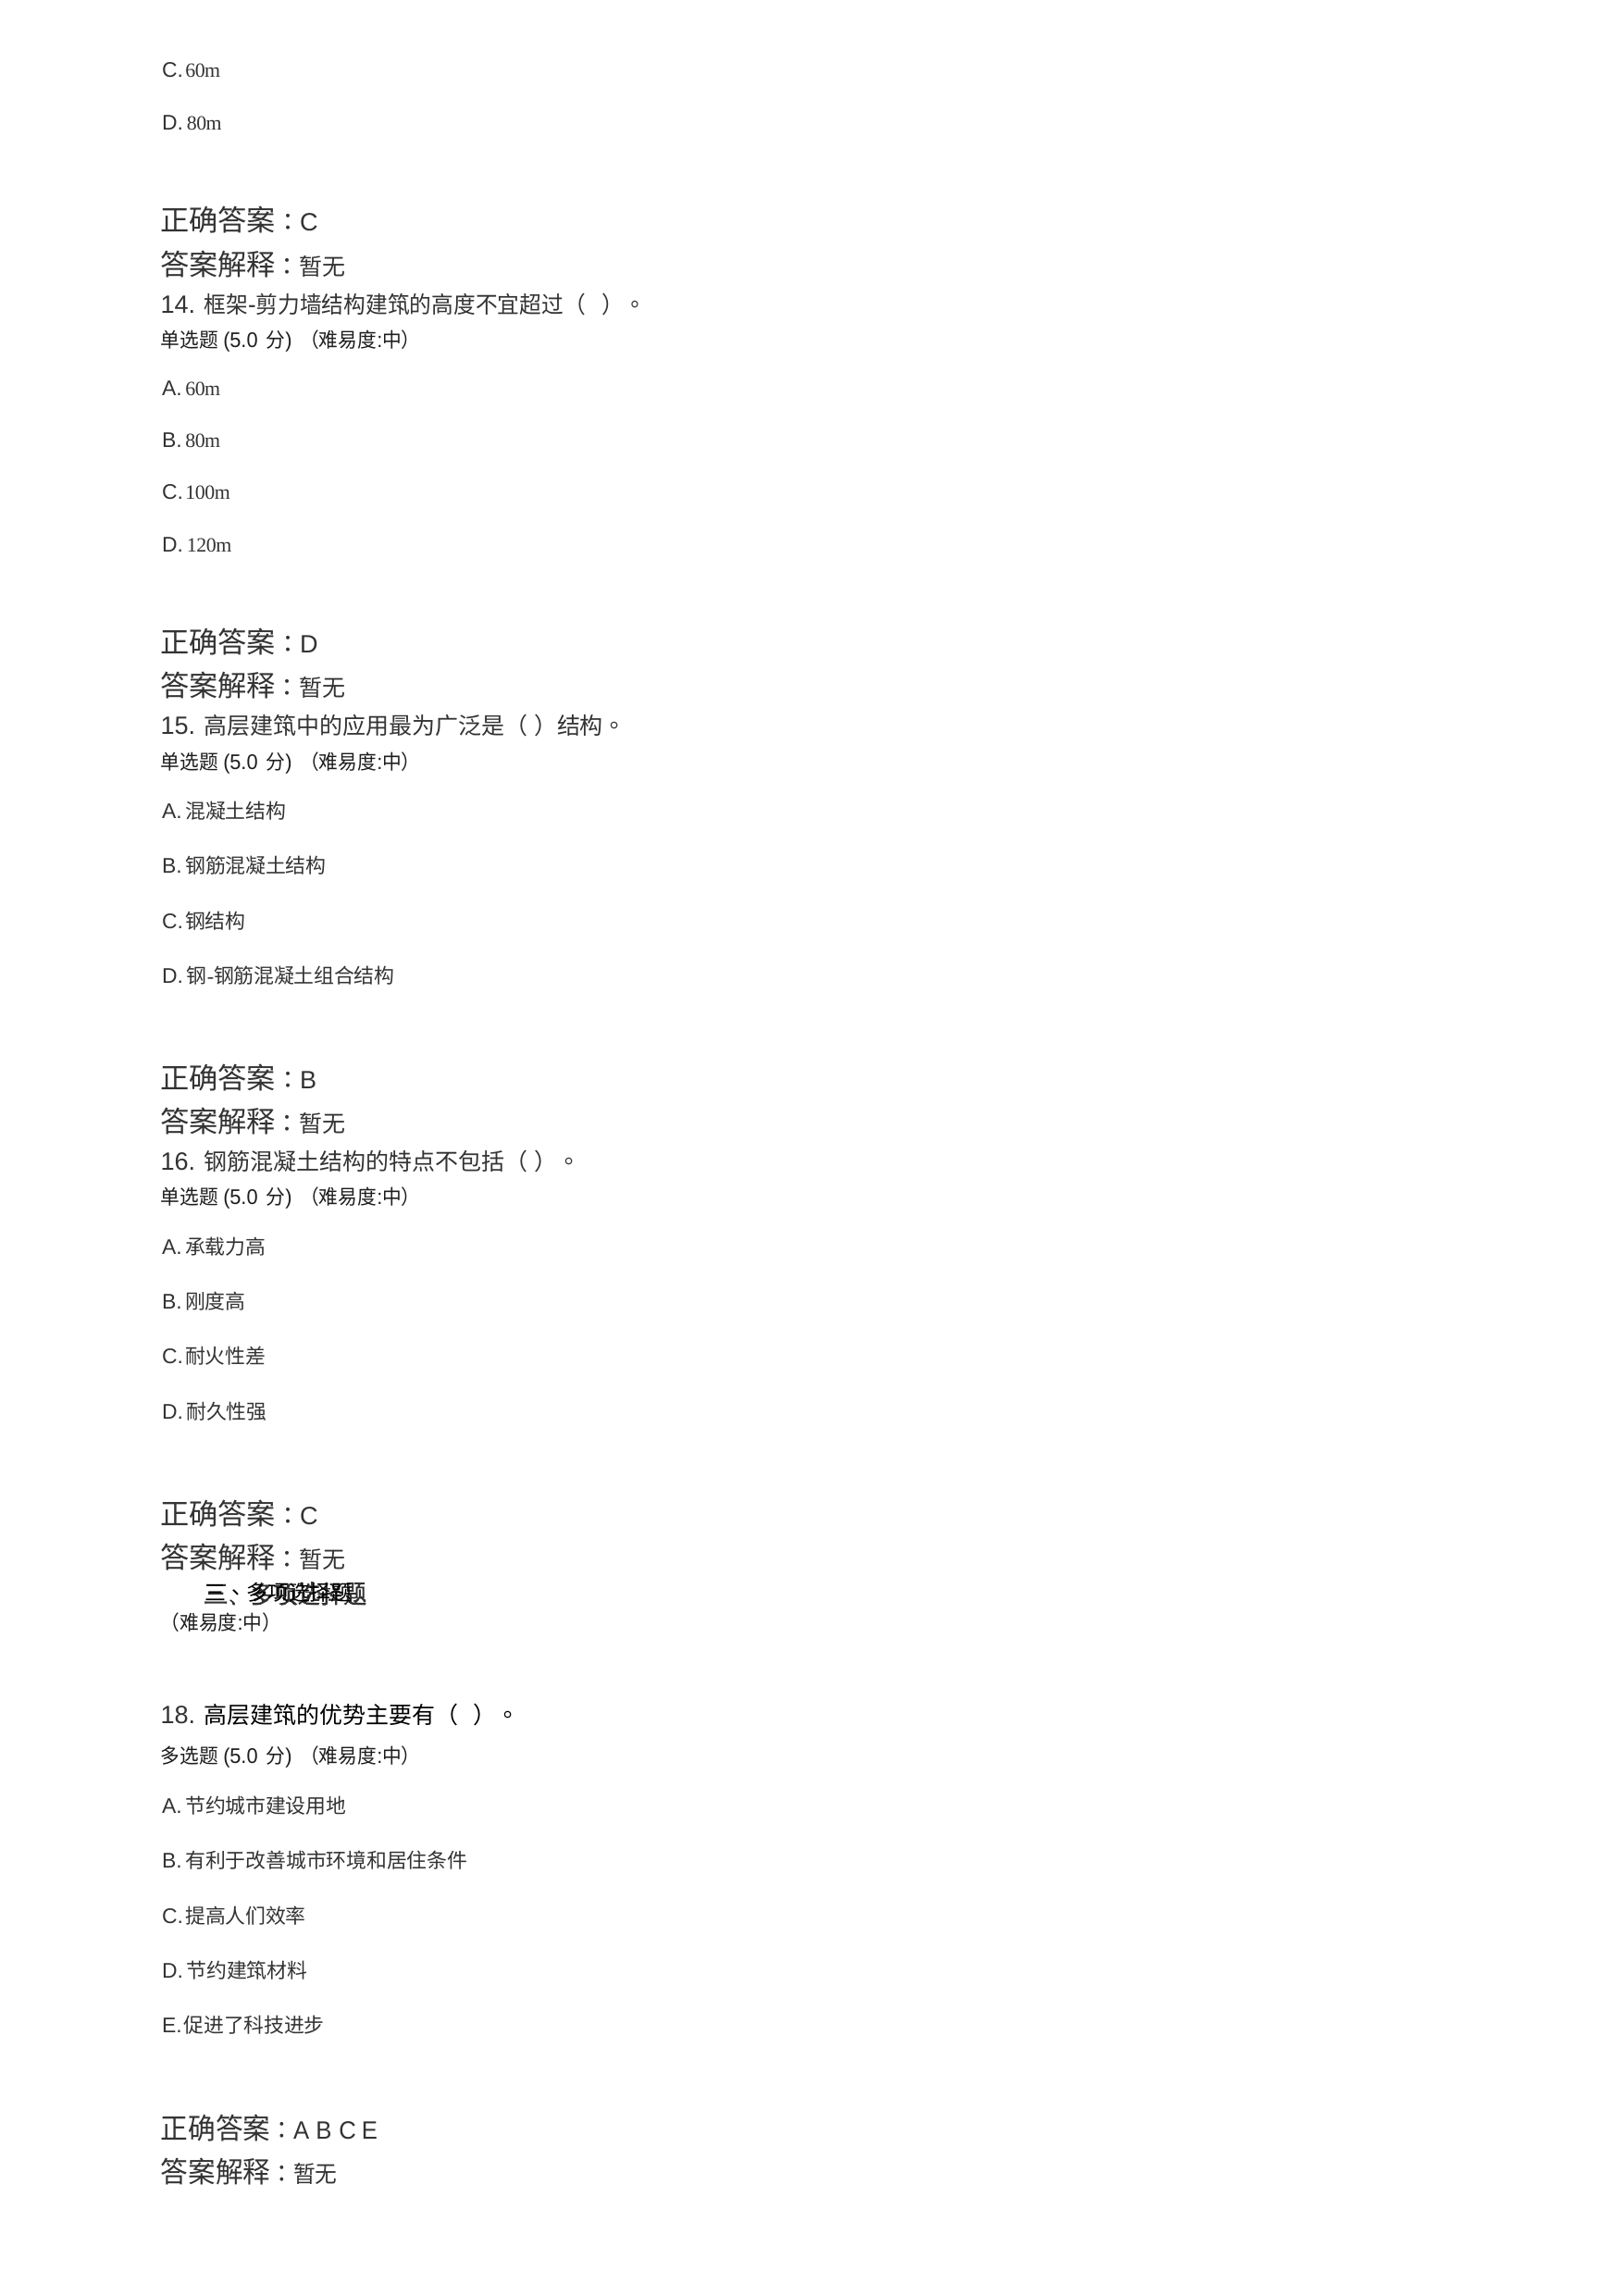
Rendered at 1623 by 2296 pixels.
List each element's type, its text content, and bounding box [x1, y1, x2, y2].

list 钢筋混凝土结构 [162, 852, 1472, 879]
text 正确答案：C 答案解释：暂⽆ [160, 1494, 346, 1577]
text 多选题 (5.0 分) （难易度:中） [160, 1742, 1472, 1769]
text 单选题 (5.0 分) （难易度:中） [160, 326, 1472, 353]
text 单选题 (5.0 分) （难易度:中） [160, 747, 1472, 775]
list 120m [162, 532, 1472, 556]
text 正确答案：A B C E [160, 2108, 1472, 2147]
list 节约城市建设用地 [162, 1792, 1472, 1819]
list 促进了科技进步 [162, 2011, 1472, 2039]
text 正确答案：D 答案解释：暂⽆ [160, 622, 346, 705]
list 80m [162, 110, 1472, 134]
list 80m [162, 428, 1472, 452]
text 单选题 (5.0 分) （难易度:中） [160, 1183, 1472, 1210]
list 100m [162, 479, 1472, 504]
list 节约建筑材料 [162, 1956, 1472, 1984]
text 答案解释：暂⽆ [160, 2152, 1472, 2191]
list 有利于改善城市环境和居住条件 [162, 1846, 1472, 1874]
list 框架-剪⼒墙结构建筑的⾼度不宜超过（ ）。 [160, 288, 1472, 319]
list 高层建筑的优势主要有（ ）。 [160, 1698, 1472, 1730]
list 承载力高 [162, 1233, 1472, 1260]
list 60m [162, 376, 1472, 400]
list 刚度高 [162, 1287, 1472, 1315]
list 钢-钢筋混凝土组合结构 [162, 962, 1472, 989]
list 提高人们效率 [162, 1901, 1472, 1929]
list 60m [162, 57, 1472, 82]
list 钢结构 [162, 906, 1472, 934]
list 耐火性差 [162, 1342, 1472, 1370]
text （难易度:中） [160, 1608, 1472, 1636]
list 耐久性强 [162, 1396, 1472, 1424]
text 正确答案：C 答案解释：暂⽆ [160, 200, 346, 283]
text 正确答案：B 答案解释：暂⽆ [160, 1058, 346, 1141]
list 钢筋混凝⼟结构的特点不包括（ ）。 [160, 1145, 1472, 1177]
picture [204, 1582, 366, 1606]
list 混凝土结构 [162, 797, 1472, 825]
list ⾼层建筑中的应⽤最为⼴泛是（ ）结构。 [160, 710, 1472, 741]
